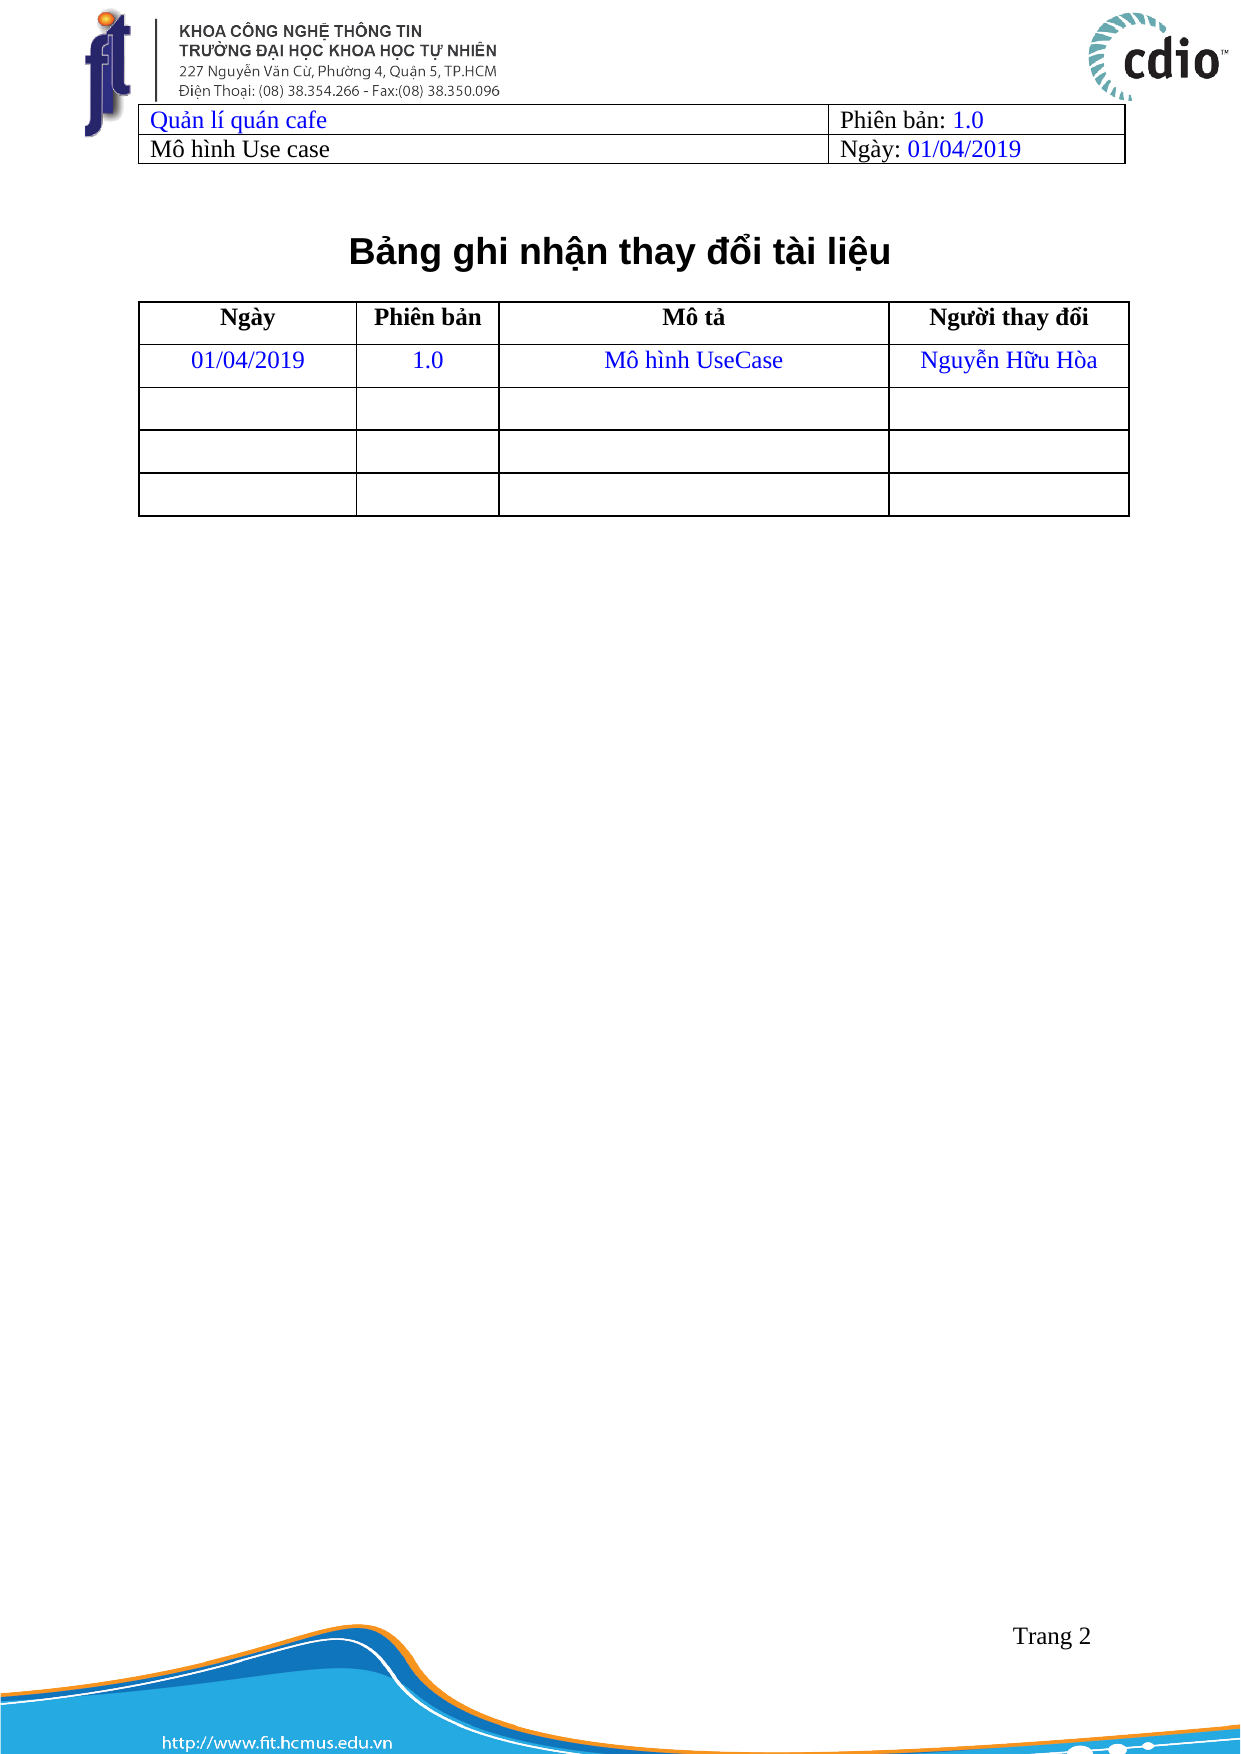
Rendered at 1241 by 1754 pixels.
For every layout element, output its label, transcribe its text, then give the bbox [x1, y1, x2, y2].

picture [829, 135, 1124, 161]
table_cell [357, 388, 498, 429]
picture [0, 1621, 1241, 1754]
table_cell [140, 474, 356, 515]
table_cell [890, 388, 1128, 429]
table_header Ngày [140, 303, 356, 344]
table_cell [890, 474, 1128, 515]
table_cell [140, 431, 356, 472]
table_header Phiên bản [357, 303, 498, 344]
table_cell Mô hình UseCase [500, 345, 888, 387]
picture [829, 105, 1124, 134]
text Bảng ghi nhận thay đổi tài liệu [150, 229, 1090, 272]
table_cell [500, 388, 888, 429]
picture [139, 135, 828, 161]
table_cell [500, 474, 888, 515]
table_cell [357, 474, 498, 515]
table_cell [500, 431, 888, 472]
table_cell 01/04/2019 [140, 345, 356, 387]
table_cell Nguyễn Hữu Hòa [890, 345, 1128, 387]
table_cell [357, 431, 498, 472]
table_cell [140, 388, 356, 429]
table_header Người thay đổi [890, 303, 1128, 344]
picture [61, 1, 1241, 161]
picture [139, 105, 828, 134]
table_cell 1.0 [357, 345, 498, 387]
table_cell [890, 431, 1128, 472]
table_header Mô tả [500, 303, 888, 344]
